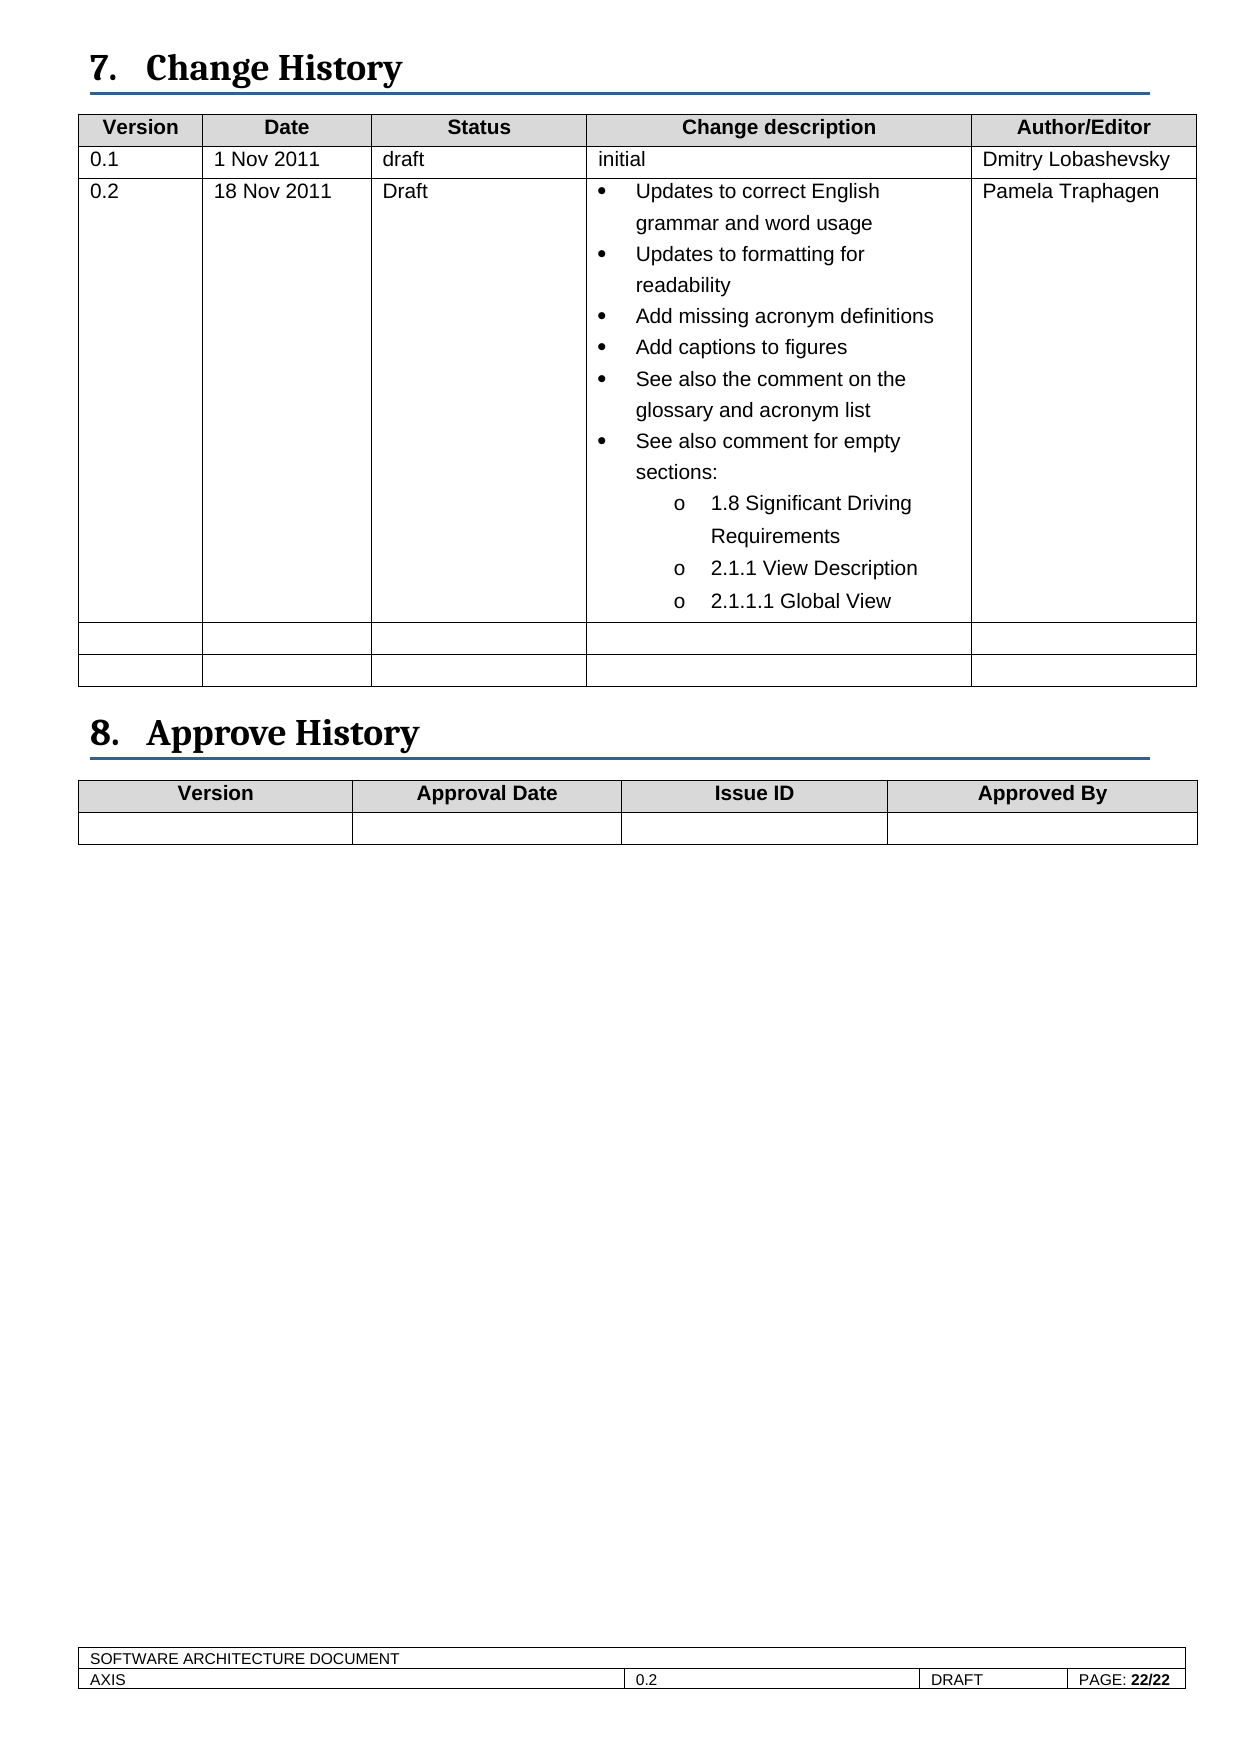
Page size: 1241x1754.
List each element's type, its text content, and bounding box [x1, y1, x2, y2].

table_header Version [79, 781, 352, 812]
table_cell draft [372, 147, 586, 178]
table_cell Draft [372, 179, 586, 622]
table_cell 18 Nov 2011 [203, 179, 371, 622]
table_cell 0.1 [79, 147, 202, 178]
table_cell Updates to correct English grammar and word usage Updates to formatting for readability Add missing acronym definitions Add captions to figures See also the comment on the glossary and acronym list See also comment for empty sections: 1.8 Significant Driving Requirements 2.1.1 View Description 2.1.1.1 Global View [587, 179, 971, 622]
table_cell 1 Nov 2011 [203, 147, 371, 178]
table_cell [372, 623, 586, 654]
table_cell initial [587, 147, 971, 178]
table_cell [972, 655, 1196, 686]
table_cell [353, 813, 621, 844]
table_header Approved By [888, 781, 1197, 812]
subtitle Approve History [90, 712, 1150, 757]
table_header Change description [587, 115, 971, 146]
table_cell Pamela Traphagen [972, 179, 1196, 622]
subtitle Change History [90, 46, 1150, 92]
table_header Version [79, 115, 202, 146]
table_cell [203, 623, 371, 654]
table_cell Dmitry Lobashevsky [972, 147, 1196, 178]
table_header Issue ID [622, 781, 887, 812]
table_cell [622, 813, 887, 844]
table_cell [888, 813, 1197, 844]
table_cell [203, 655, 371, 686]
table_cell [587, 623, 971, 654]
table_cell [372, 655, 586, 686]
table_cell [972, 623, 1196, 654]
table_cell [79, 655, 202, 686]
table_cell 0.2 [79, 179, 202, 622]
table_header Date [203, 115, 371, 146]
table_header Approval Date [353, 781, 621, 812]
table_header Author/Editor [972, 115, 1196, 146]
table_header Status [372, 115, 586, 146]
table_cell [79, 623, 202, 654]
table_cell [79, 813, 352, 844]
table_cell [587, 655, 971, 686]
